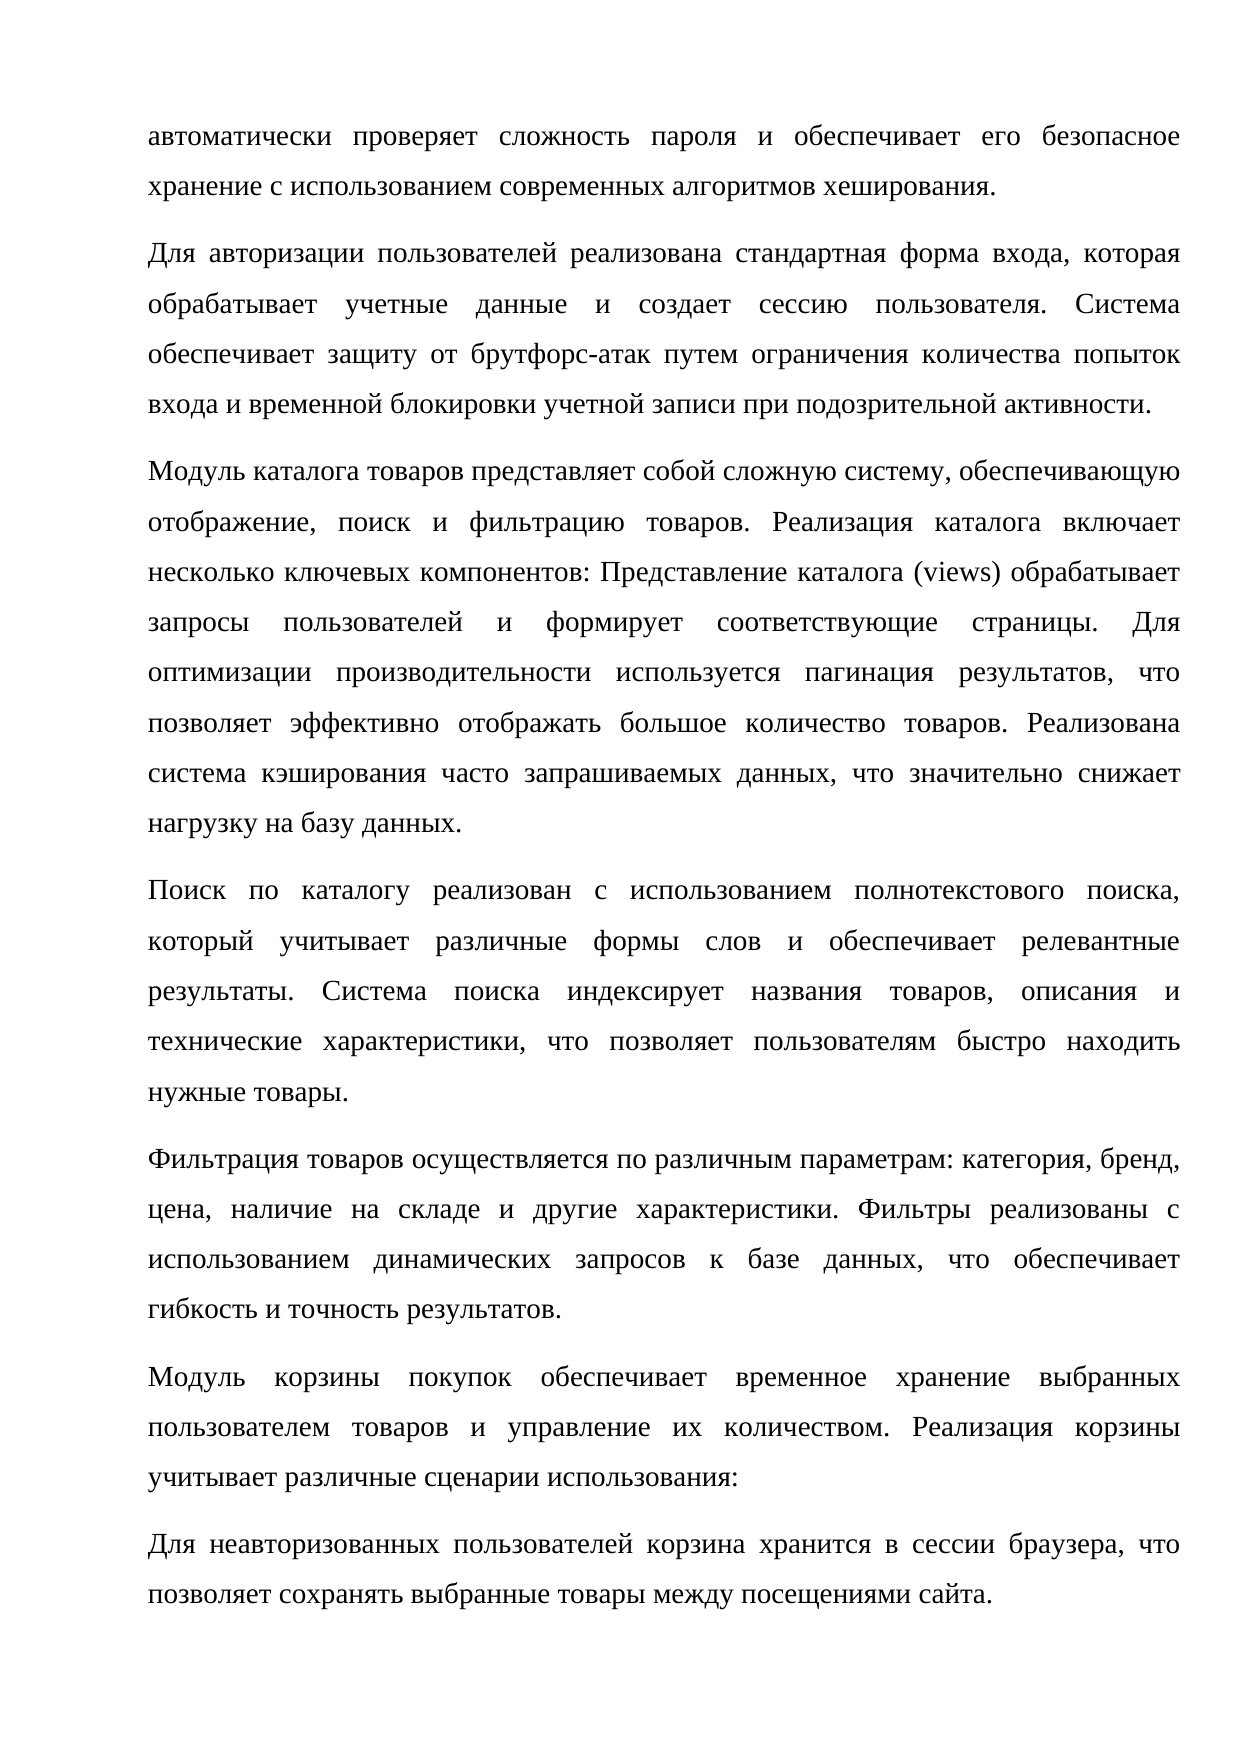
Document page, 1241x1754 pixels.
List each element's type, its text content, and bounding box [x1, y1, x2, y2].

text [148, 118, 1181, 202]
text Модуль корзины покупок обеспечивает временное хранение выбранных пользователем товаров и управление их количеством. Реализация корзины учитывает различные сценарии использования: [148, 1359, 1181, 1493]
text Для неавторизованных пользователей корзина хранится в сессии браузера, что позволяет сохранять выбранные товары между посещениями сайта. [148, 1526, 1181, 1610]
text Фильтрация товаров осуществляется по различным параметрам: категория, бренд, цена, наличие на складе и другие характеристики. Фильтры реализованы с использованием динамических запросов к базе данных, что обеспечивает гибкость и точность результатов. [148, 1141, 1181, 1325]
text Для авторизации пользователей реализована стандартная форма входа, которая обрабатывает учетные данные и создает сессию пользователя. Система обеспечивает защиту от брутфорс-атак путем ограничения количества попыток входа и временной блокировки учетной записи при подозрительной активности. [148, 235, 1181, 420]
text Модуль каталога товаров представляет собой сложную систему, обеспечивающую отображение, поиск и фильтрацию товаров. Реализация каталога включает несколько ключевых компонентов: Представление каталога (views) обрабатывает запросы пользователей и формирует соответствующие страницы. Для оптимизации производительности используется пагинация результатов, что позволяет эффективно отображать большое количество товаров. Реализована система кэширования часто запрашиваемых данных, что значительно снижает нагрузку на базу данных. [148, 453, 1181, 839]
text Поиск по каталогу реализован с использованием полнотекстового поиска, который учитывает различные формы слов и обеспечивает релевантные результаты. Система поиска индексирует названия товаров, описания и технические характеристики, что позволяет пользователям быстро находить нужные товары. [148, 872, 1181, 1107]
